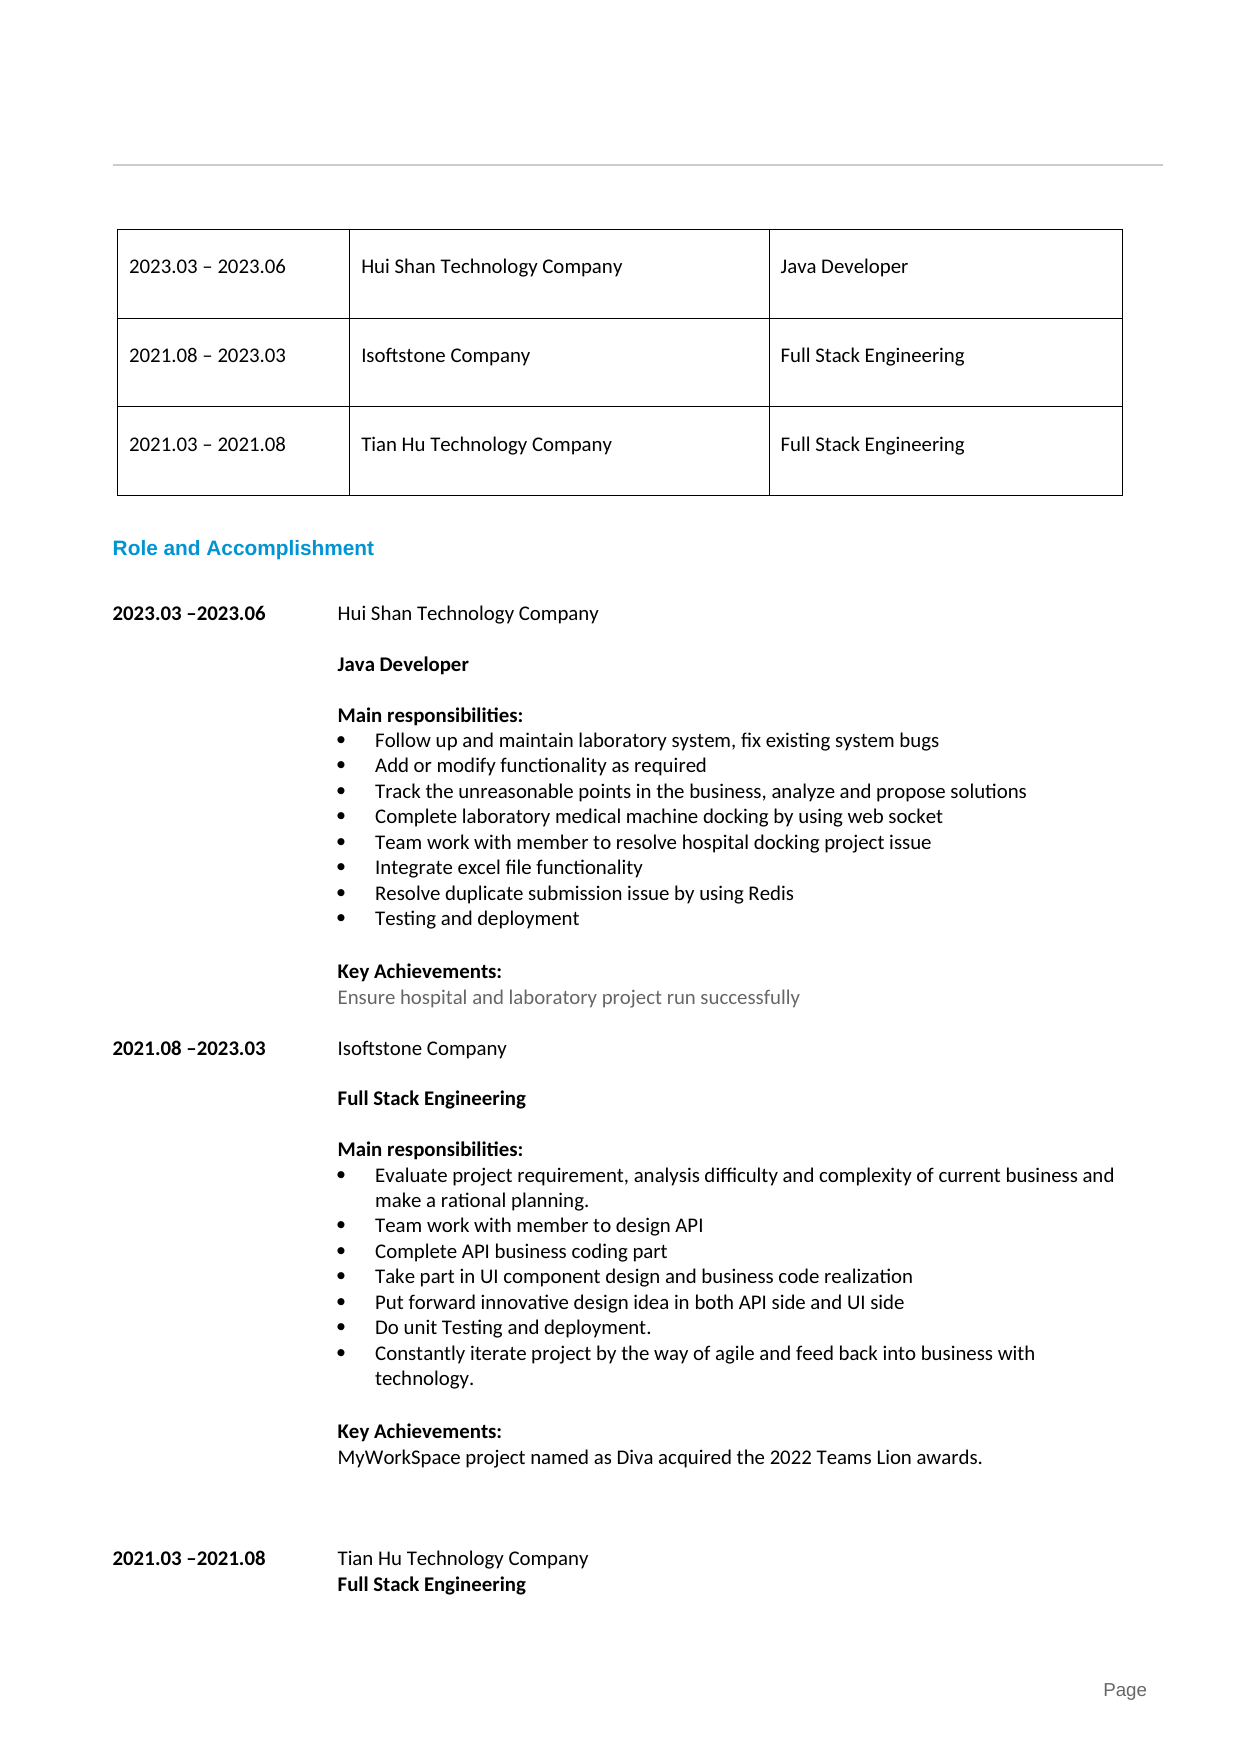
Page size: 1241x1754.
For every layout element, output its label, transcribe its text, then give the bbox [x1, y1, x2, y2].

list Constantly iterate project by the way of agile and feed back into business with technology. [337, 1340, 1128, 1391]
list Add or modify functionality as required [337, 753, 1128, 778]
table_cell Hui Shan Technology Company [350, 230, 769, 317]
list Complete laboratory medical machine docking by using web socket [337, 803, 1128, 829]
list Testing and deployment [337, 905, 1128, 931]
list MyWorkSpace project named as Diva acquired the 2022 Teams Lion awards. [262, 1444, 1128, 1469]
text Main responsibilities: [337, 702, 1128, 727]
list Resolve duplicate submission issue by using Redis [337, 880, 1128, 905]
list Put forward innovative design idea in both API side and UI side [337, 1289, 1128, 1314]
list Follow up and maintain laboratory system, fix existing system bugs [337, 727, 1128, 753]
table_cell 2023.03 – 2023.06 [118, 230, 349, 317]
table_cell Isoftstone Company [350, 319, 769, 406]
text Full Stack Engineering [112, 1571, 1128, 1596]
text 2021.08 –2023.03 Isoftstone Company [112, 1035, 1128, 1060]
text Main responsibilities: [337, 1136, 1128, 1162]
list Team work with member to resolve hospital docking project issue [337, 829, 1128, 854]
list Evaluate project requirement, analysis difficulty and complexity of current business and make a rational planning. [337, 1162, 1128, 1213]
list Do unit Testing and deployment. [337, 1314, 1128, 1340]
table_cell Java Developer [770, 230, 1122, 317]
table_cell Full Stack Engineering [770, 319, 1122, 406]
text Ensure hospital and laboratory project run successfully [337, 984, 1128, 1009]
list Take part in UI component design and business code realization [337, 1263, 1128, 1289]
list Track the unreasonable points in the business, analyze and propose solutions [337, 778, 1128, 803]
list Complete API business coding part [337, 1238, 1128, 1263]
table_cell Full Stack Engineering [770, 407, 1122, 495]
list Team work with member to design API [337, 1213, 1128, 1238]
table_cell 2021.03 – 2021.08 [118, 407, 349, 495]
text 2023.03 –2023.06 Hui Shan Technology Company [112, 600, 1128, 626]
text Full Stack Engineering [112, 1086, 1128, 1111]
list Integrate excel file functionality [337, 854, 1128, 880]
text Key Achievements: [337, 958, 1128, 984]
text Java Developer [112, 651, 1128, 676]
table_cell 2021.08 – 2023.03 [118, 319, 349, 406]
subtitle Role and Accomplishment [112, 532, 1128, 561]
text Key Achievements: [337, 1418, 1128, 1444]
text 2021.03 –2021.08 Tian Hu Technology Company [112, 1546, 1128, 1571]
table_cell Tian Hu Technology Company [350, 407, 769, 495]
